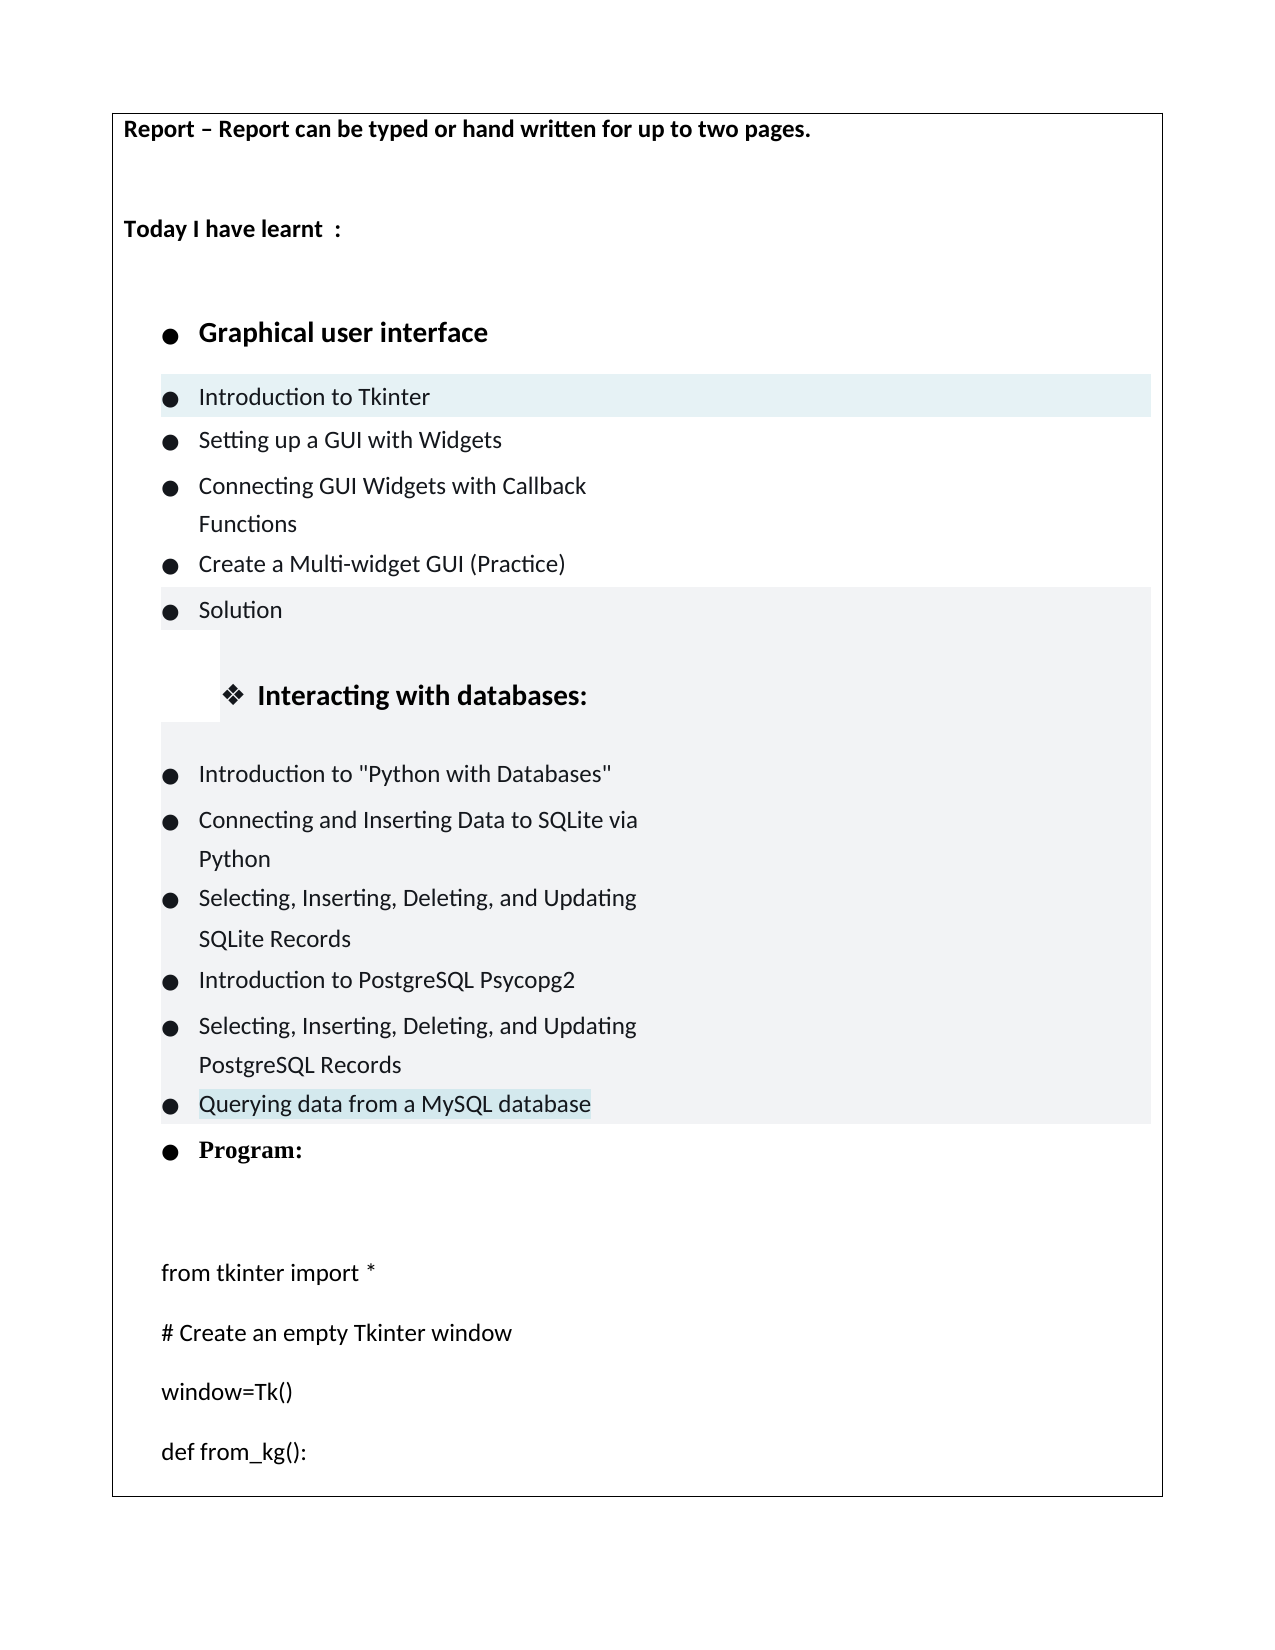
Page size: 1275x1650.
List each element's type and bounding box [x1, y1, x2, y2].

table_cell [113, 114, 1162, 1496]
